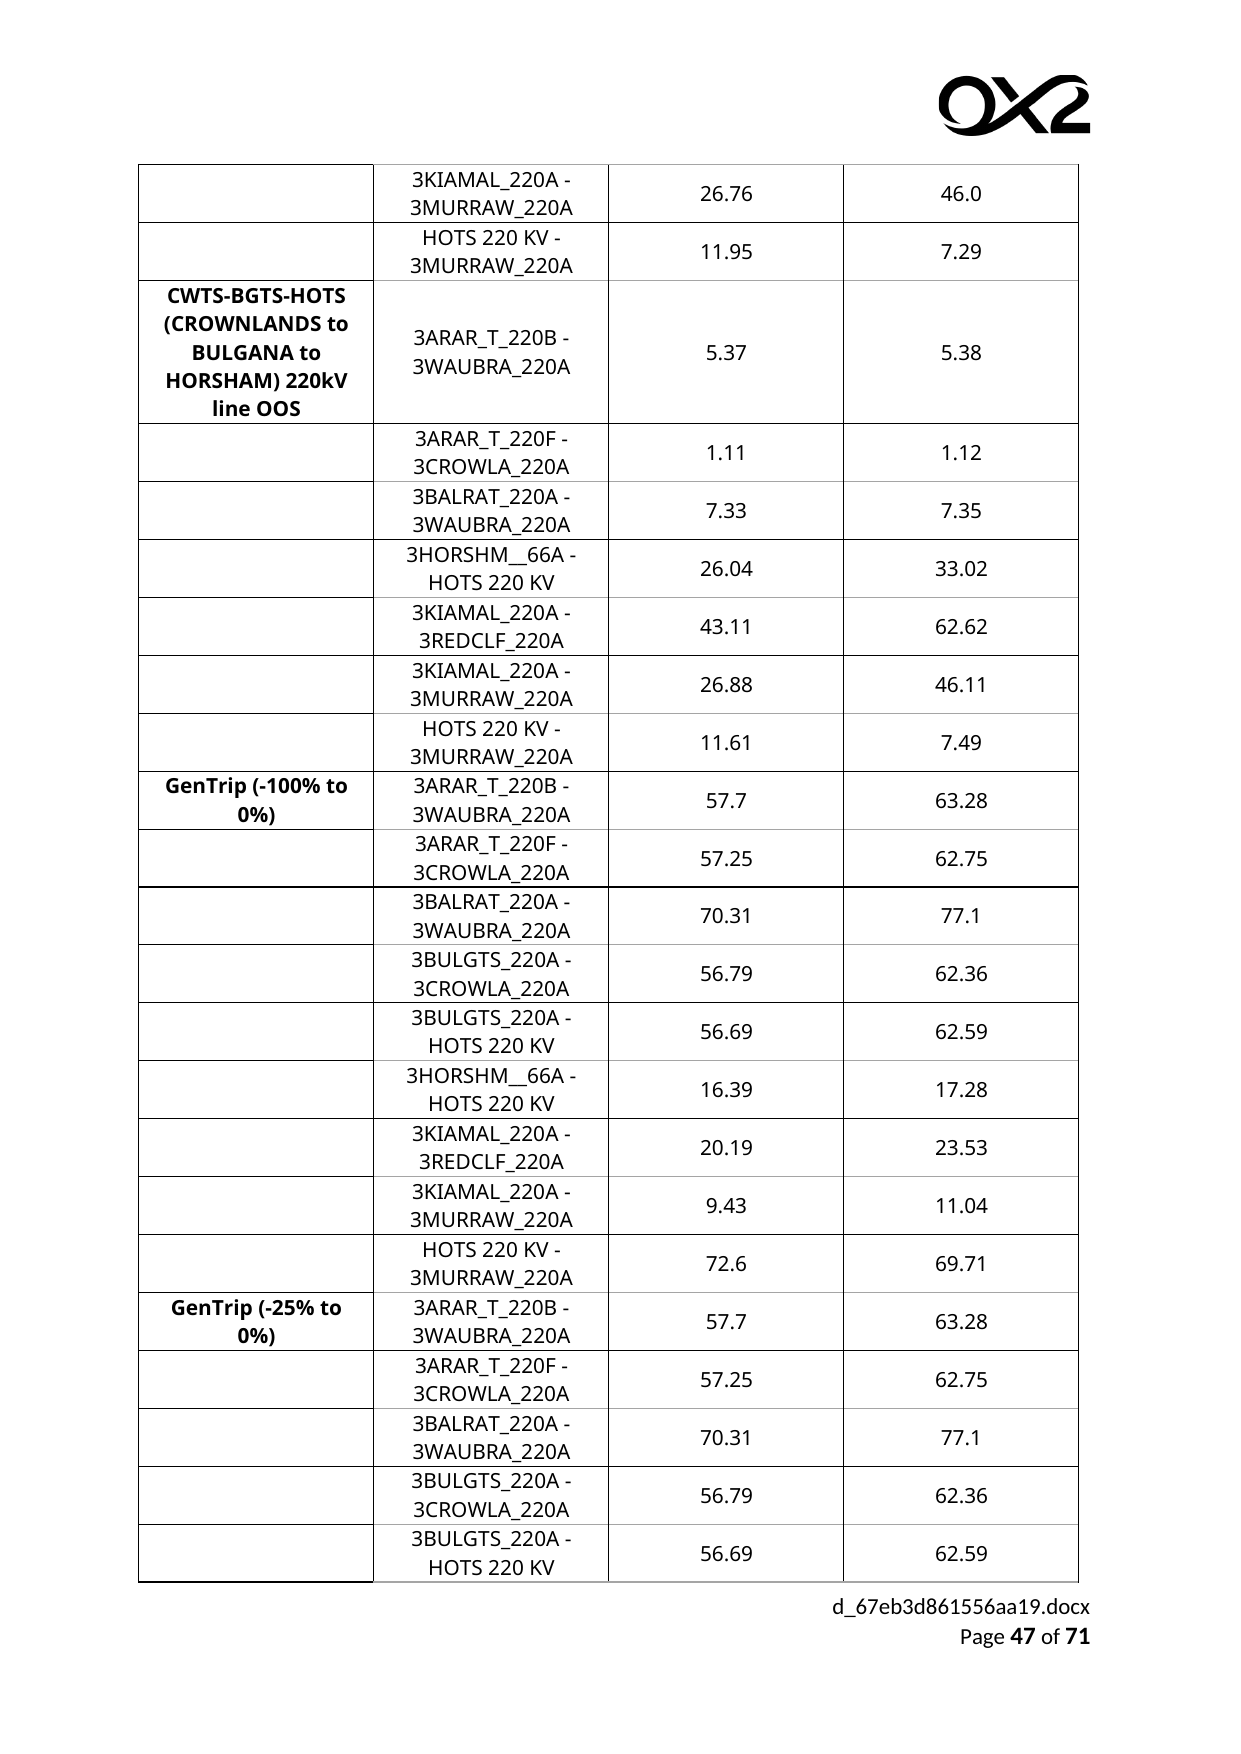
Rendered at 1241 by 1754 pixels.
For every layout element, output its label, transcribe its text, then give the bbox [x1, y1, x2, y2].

table_cell 7.29 [844, 223, 1078, 280]
table_cell 3KIAMAL_220A - 3REDCLF_220A [374, 1119, 608, 1176]
table_cell 1.12 [844, 424, 1078, 481]
table_cell 3KIAMAL_220A -3MURRAW_220A [374, 165, 608, 222]
table_cell 3BALRAT_220A - 3WAUBRA_220A [374, 888, 608, 944]
table_cell 3BULGTS_220A - HOTS 220 KV [374, 1525, 608, 1581]
table_cell 3HORSHM__66A - HOTS 220 KV [374, 540, 608, 597]
table_cell [139, 714, 373, 771]
table_cell 3KIAMAL_220A - 3REDCLF_220A [374, 598, 608, 655]
table_cell [139, 1351, 373, 1408]
table_cell 20.19 [609, 1119, 843, 1176]
table_cell 57.7 [609, 772, 843, 828]
table_cell 5.37 [609, 281, 843, 423]
table_cell 3KIAMAL_220A -3MURRAW_220A [374, 1177, 608, 1234]
table_cell 3ARAR_T_220F - 3CROWLA_220A [374, 830, 608, 886]
table_cell 9.43 [609, 1177, 843, 1234]
table_cell 3BALRAT_220A - 3WAUBRA_220A [374, 482, 608, 539]
table_cell [139, 482, 373, 539]
table_cell 33.02 [844, 540, 1078, 597]
table_cell 69.71 [844, 1235, 1078, 1292]
table_cell 57.7 [609, 1293, 843, 1350]
table_cell 46.0 [844, 165, 1078, 222]
table_cell 62.36 [844, 1467, 1078, 1523]
table_cell 56.79 [609, 1467, 843, 1523]
table_cell [139, 223, 373, 280]
table_cell [139, 830, 373, 886]
table_cell 62.59 [844, 1003, 1078, 1060]
table_cell 63.28 [844, 772, 1078, 828]
table_cell [139, 1061, 373, 1118]
table_cell [139, 1409, 373, 1466]
table_cell 57.25 [609, 1351, 843, 1408]
table_cell 7.35 [844, 482, 1078, 539]
table_cell 3HORSHM__66A - HOTS 220 KV [374, 1061, 608, 1118]
table_cell 23.53 [844, 1119, 1078, 1176]
picture [938, 75, 1091, 136]
table_cell [139, 424, 373, 481]
table_cell 70.31 [609, 888, 843, 944]
table_cell 7.49 [844, 714, 1078, 771]
table_cell 62.59 [844, 1525, 1078, 1581]
table_cell 5.38 [844, 281, 1078, 423]
table_cell 56.69 [609, 1525, 843, 1581]
table_cell 62.75 [844, 830, 1078, 886]
table_cell 3KIAMAL_220A -3MURRAW_220A [374, 656, 608, 713]
table_cell 3BALRAT_220A - 3WAUBRA_220A [374, 1409, 608, 1466]
table_cell 62.75 [844, 1351, 1078, 1408]
table_cell 3BULGTS_220A - 3CROWLA_220A [374, 1467, 608, 1523]
table_cell 57.25 [609, 830, 843, 886]
table_cell 17.28 [844, 1061, 1078, 1118]
table_cell 62.36 [844, 945, 1078, 1002]
table_cell 26.88 [609, 656, 843, 713]
table_cell [139, 540, 373, 597]
table_cell [139, 598, 373, 655]
table_cell GenTrip (-25% to 0%) [139, 1293, 373, 1350]
table_cell [139, 1119, 373, 1176]
table_cell 3ARAR_T_220F - 3CROWLA_220A [374, 424, 608, 481]
table_cell [139, 1177, 373, 1234]
table_cell [139, 1467, 373, 1523]
table_cell 63.28 [844, 1293, 1078, 1350]
table_cell [139, 1003, 373, 1060]
table_cell 16.39 [609, 1061, 843, 1118]
table_cell 1.11 [609, 424, 843, 481]
table_cell 72.6 [609, 1235, 843, 1292]
table_cell 56.79 [609, 945, 843, 1002]
table_cell 7.33 [609, 482, 843, 539]
table_cell [139, 656, 373, 713]
table_cell [139, 1235, 373, 1292]
table_cell 11.04 [844, 1177, 1078, 1234]
table_cell 26.76 [609, 165, 843, 222]
table_cell 43.11 [609, 598, 843, 655]
table_cell 3ARAR_T_220B - 3WAUBRA_220A [374, 772, 608, 828]
table_cell 46.11 [844, 656, 1078, 713]
table_cell HOTS 220 KV - 3MURRAW_220A [374, 714, 608, 771]
table_cell 11.95 [609, 223, 843, 280]
table_cell 26.04 [609, 540, 843, 597]
table_cell 77.1 [844, 888, 1078, 944]
table_cell [139, 1525, 373, 1581]
table_cell [139, 945, 373, 1002]
table_cell 3ARAR_T_220B - 3WAUBRA_220A [374, 281, 608, 423]
table_cell [139, 888, 373, 944]
table_cell 70.31 [609, 1409, 843, 1466]
table_cell CWTS-BGTS-HOTS (CROWNLANDS to BULGANA to HORSHAM) 220kV line OOS [139, 281, 373, 423]
table_cell 56.69 [609, 1003, 843, 1060]
table_cell 3ARAR_T_220F - 3CROWLA_220A [374, 1351, 608, 1408]
table_cell 3BULGTS_220A - 3CROWLA_220A [374, 945, 608, 1002]
table_cell 62.62 [844, 598, 1078, 655]
table_cell 3ARAR_T_220B - 3WAUBRA_220A [374, 1293, 608, 1350]
table_cell 11.61 [609, 714, 843, 771]
table_cell 77.1 [844, 1409, 1078, 1466]
table_cell GenTrip (-100% to 0%) [139, 772, 373, 828]
table_cell HOTS 220 KV - 3MURRAW_220A [374, 223, 608, 280]
table_cell HOTS 220 KV - 3MURRAW_220A [374, 1235, 608, 1292]
table_cell [139, 165, 373, 222]
table_cell 3BULGTS_220A - HOTS 220 KV [374, 1003, 608, 1060]
